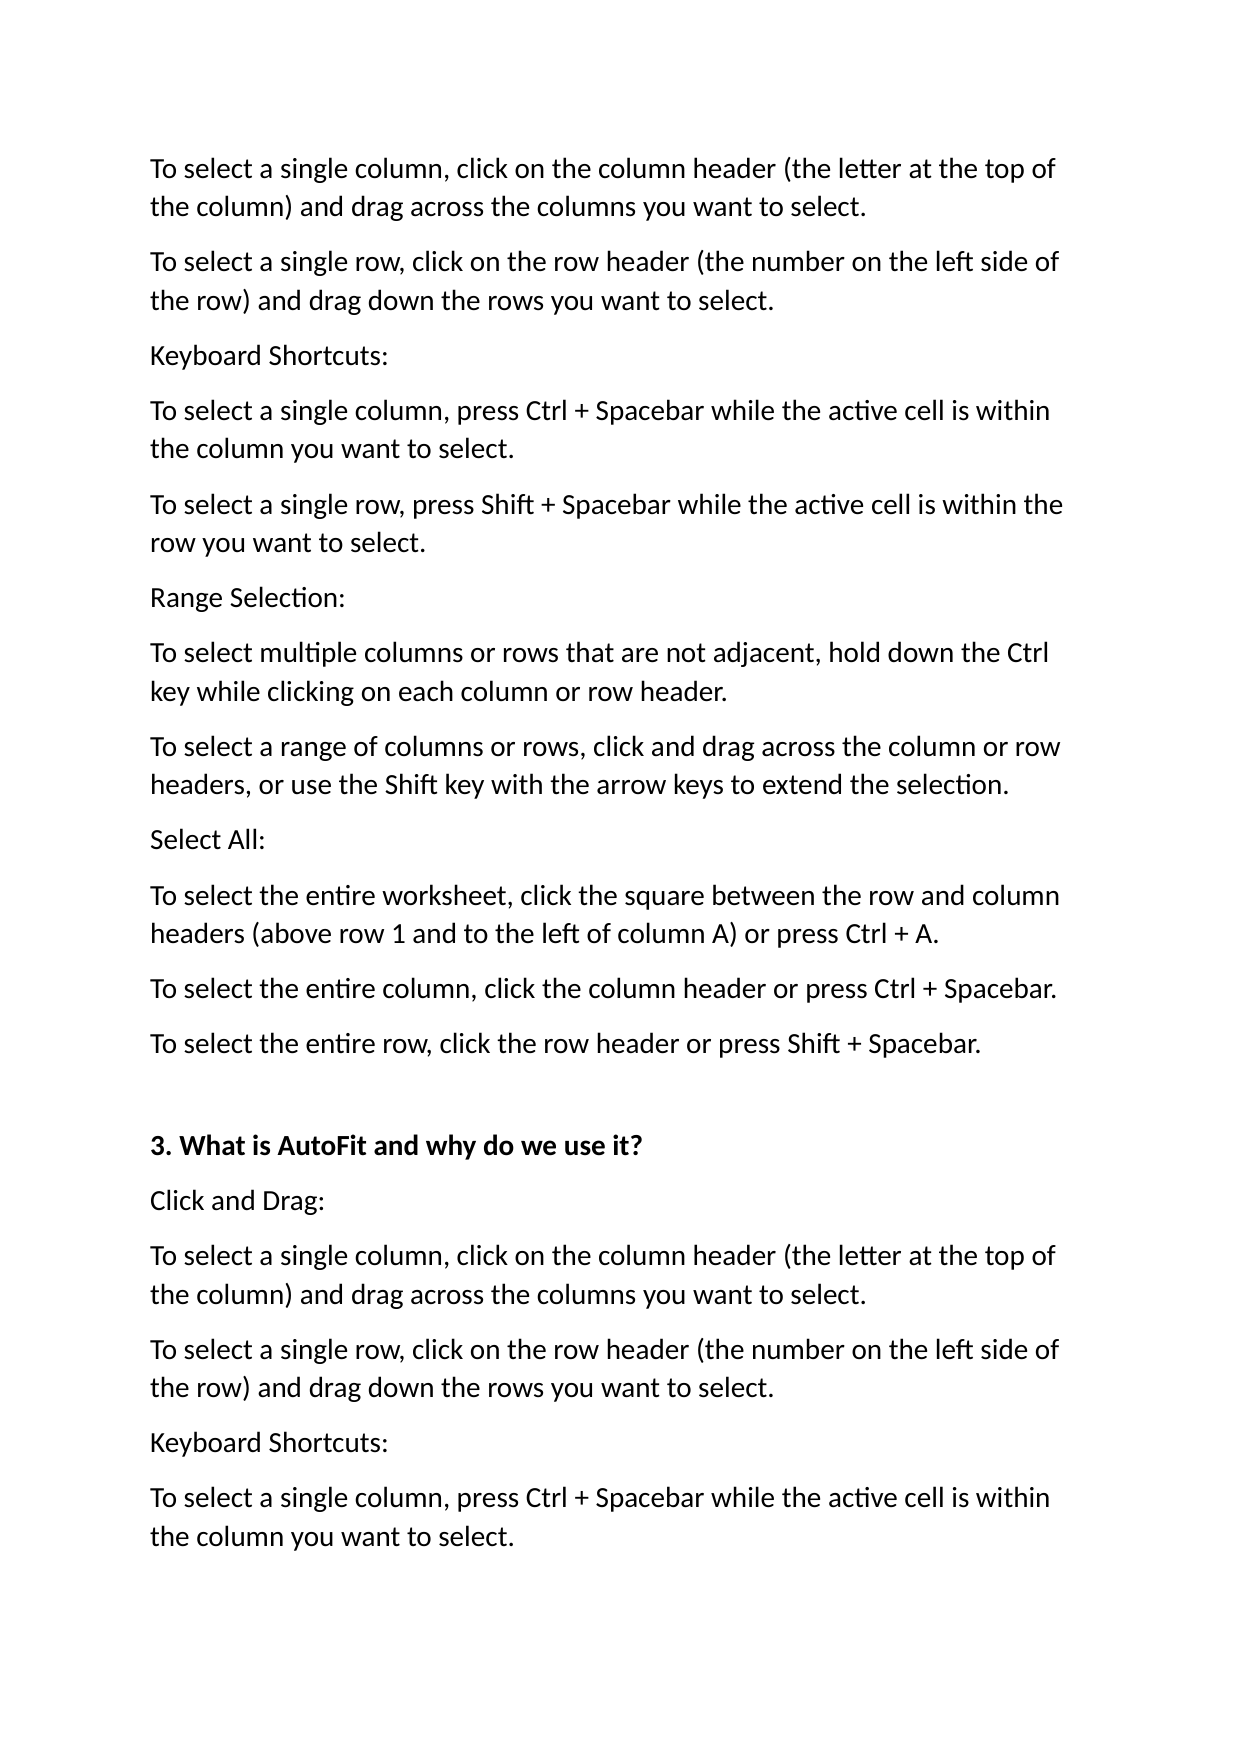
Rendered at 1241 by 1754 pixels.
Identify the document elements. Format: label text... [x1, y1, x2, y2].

text To select a single column, click on the column header (the letter at the top of the column) and drag across the columns you want to select. [150, 150, 1090, 224]
text To select a single row, press Shift + Spacebar while the active cell is within the row you want to select. [150, 486, 1090, 560]
text To select a single column, press Ctrl + Spacebar while the active cell is within the column you want to select. [150, 392, 1090, 466]
text To select the entire column, click the column header or press Ctrl + Spacebar. [150, 970, 1090, 1006]
text To select a single row, click on the row header (the number on the left side of the row) and drag down the rows you want to select. [150, 1331, 1090, 1405]
text To select a range of columns or rows, click and drag across the column or row headers, or use the Shift key with the arrow keys to extend the selection. [150, 728, 1090, 802]
text Range Selection: [150, 579, 1090, 615]
text To select a single row, click on the row header (the number on the left side of the row) and drag down the rows you want to select. [150, 243, 1090, 318]
text To select multiple columns or rows that are not adjacent, hold down the Ctrl key while clicking on each column or row header. [150, 634, 1090, 708]
text Keyboard Shortcuts: [150, 337, 1090, 373]
text Keyboard Shortcuts: [150, 1424, 1090, 1460]
text 3. What is AutoFit and why do we use it? [150, 1127, 1090, 1163]
text To select the entire worksheet, click the square between the row and column headers (above row 1 and to the left of column A) or press Ctrl + A. [150, 877, 1090, 951]
text To select a single column, click on the column header (the letter at the top of the column) and drag across the columns you want to select. [150, 1237, 1090, 1311]
text Click and Drag: [150, 1182, 1090, 1218]
text Select All: [150, 821, 1090, 857]
text To select a single column, press Ctrl + Spacebar while the active cell is within the column you want to select. [150, 1479, 1090, 1554]
text To select the entire row, click the row header or press Shift + Spacebar. [150, 1025, 1090, 1061]
